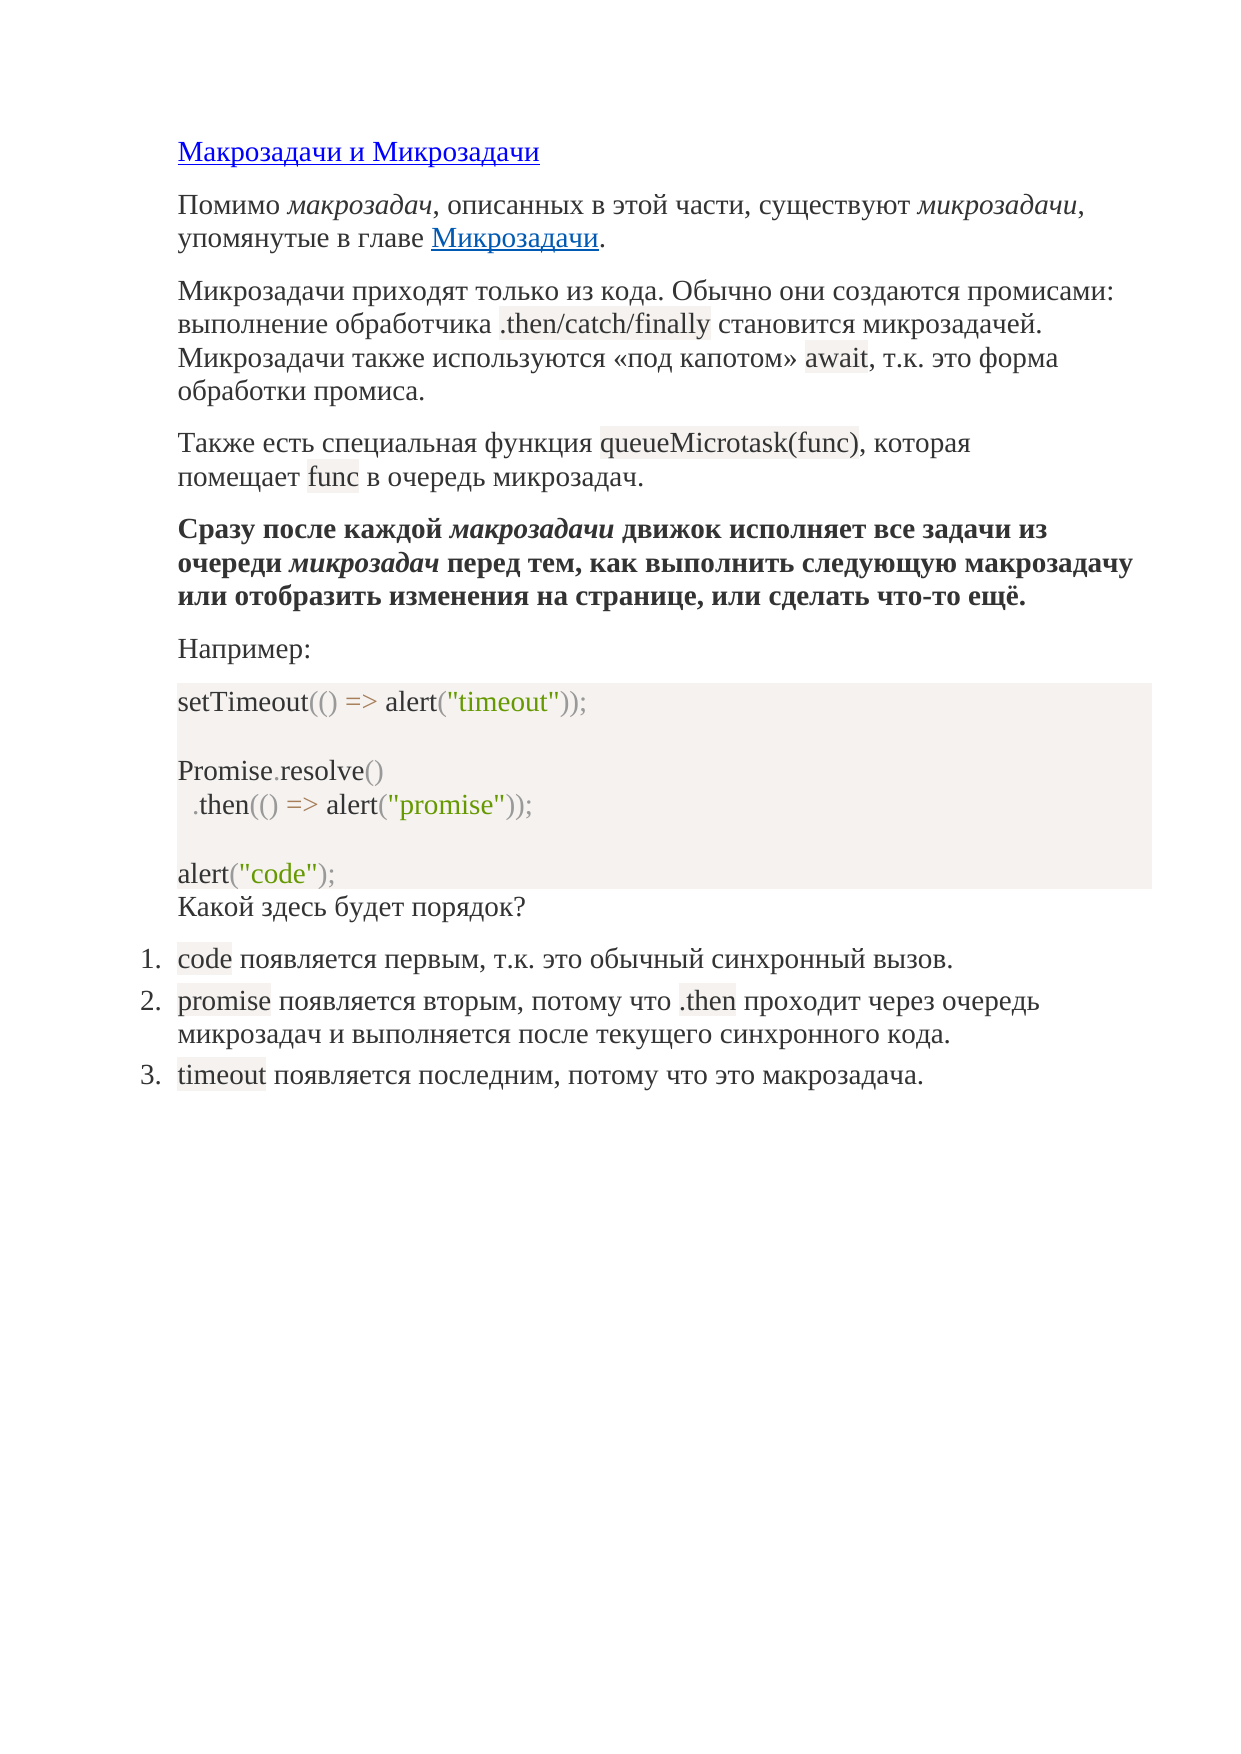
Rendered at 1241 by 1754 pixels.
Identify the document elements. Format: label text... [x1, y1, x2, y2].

text setTimeout(() => alert("timeout")); [177, 683, 1152, 717]
text Также есть специальная функция queueMicrotask(func), которая помещает func в очередь микрозадач. [177, 426, 1152, 493]
text Помимо макрозадач, описанных в этой части, существуют микрозадачи, упомянутые в главе Микрозадачи. [177, 187, 1152, 254]
text Какой здесь будет порядок? [177, 889, 1152, 923]
text Микрозадачи приходят только из кода. Обычно они создаются промисами: выполнение обработчика .then/catch/finally становится микрозадачей. Микрозадачи также используются «под капотом» await, т.к. это форма обработки промиса. [177, 273, 1152, 407]
text Сразу после каждой макрозадачи движок исполняет все задачи из очереди микрозадач перед тем, как выполнить следующую макрозадачу или отобразить изменения на странице, или сделать что-то ещё. [177, 511, 1152, 612]
text Например: [177, 631, 1152, 664]
text alert("code"); [177, 855, 1152, 889]
text Promise.resolve() [177, 752, 1152, 786]
list promise появляется вторым, потому что .then проходит через очередь микрозадач и выполняется после текущего синхронного кода. [140, 983, 1152, 1050]
list code появляется первым, т.к. это обычный синхронный вызов. [232, 942, 1152, 975]
text .then(() => alert("promise")); [177, 786, 1152, 821]
list timeout появляется последним, потому что это макрозадача. [266, 1057, 1152, 1091]
subtitle Макрозадачи и Микрозадачи [177, 118, 1152, 168]
